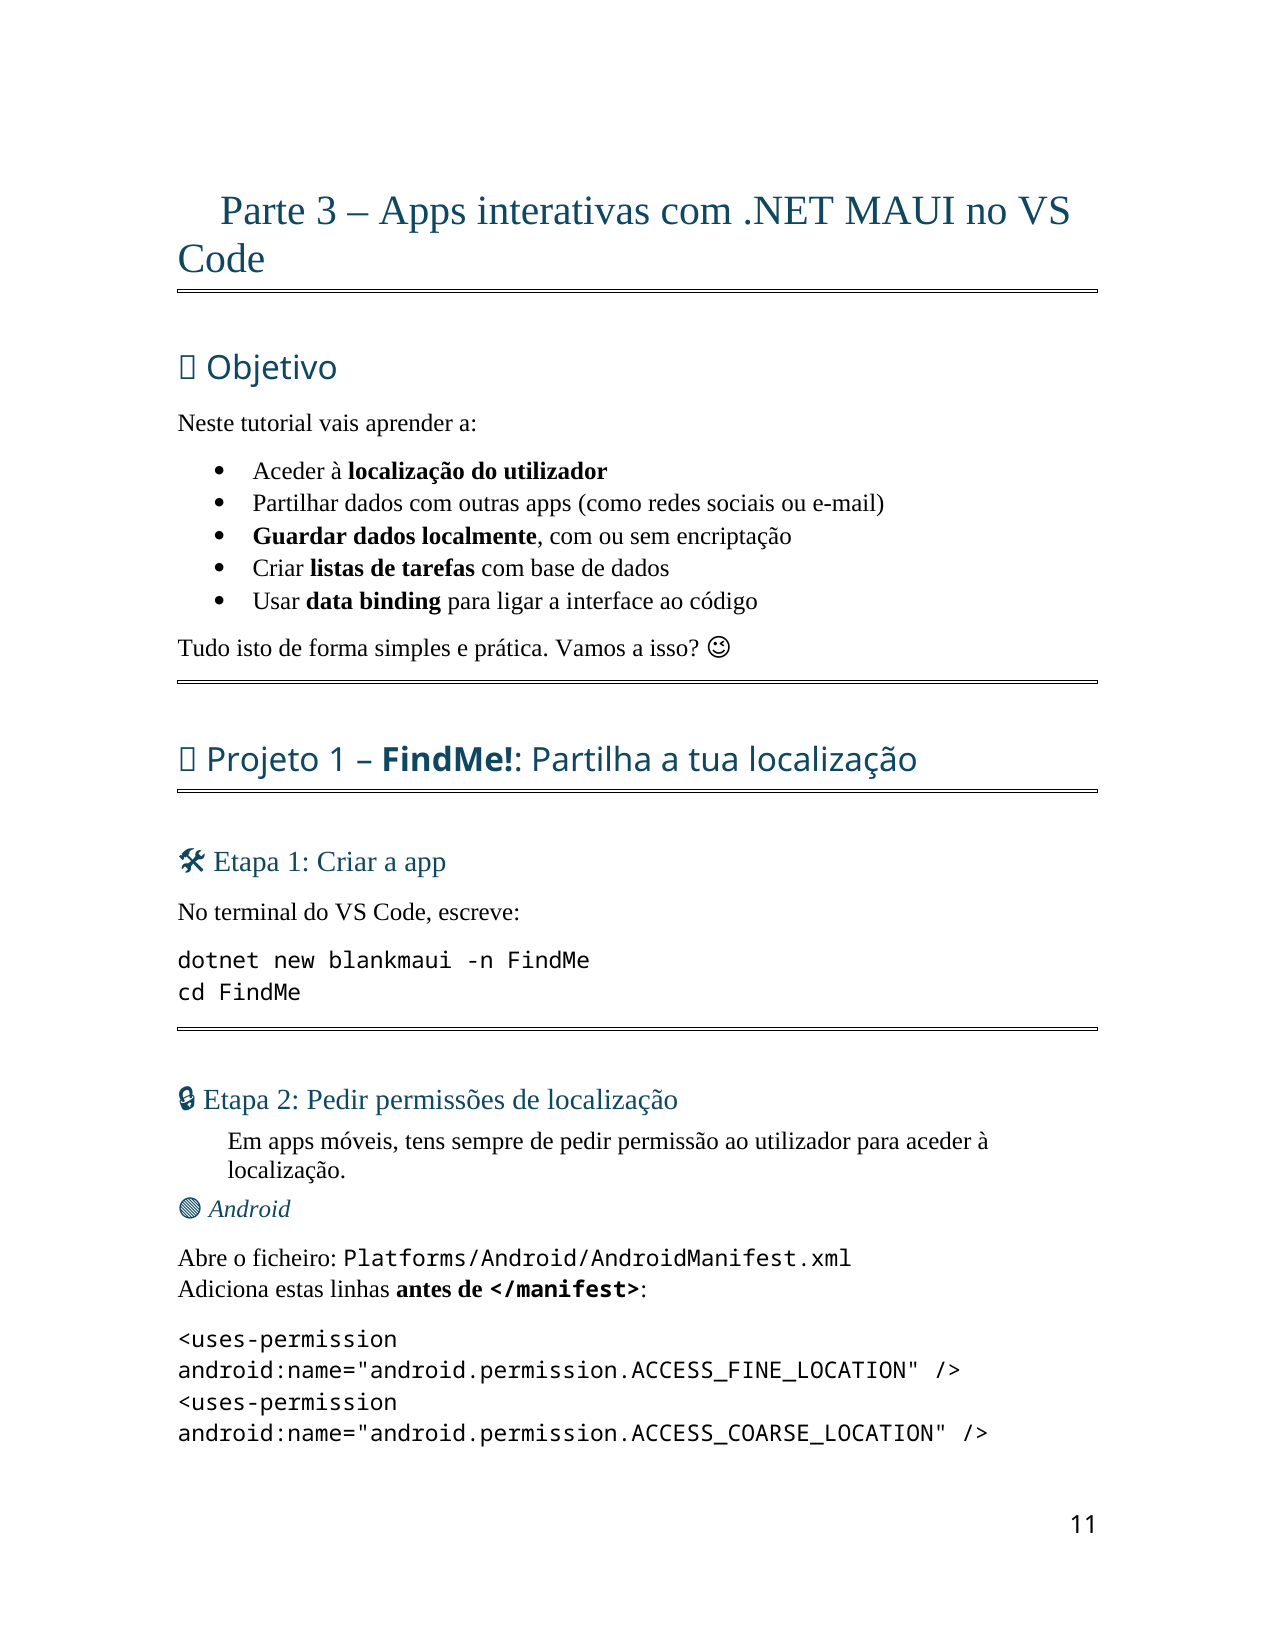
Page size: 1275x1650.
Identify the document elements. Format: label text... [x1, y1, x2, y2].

text Tudo isto de forma simples e prática. Vamos a isso? 😉 [177, 633, 1098, 662]
subtitle 📱 Parte 3 – Apps interativas com .NET MAUI no VS Code [177, 185, 1098, 281]
list Criar listas de tarefas com base de dados [215, 553, 1098, 582]
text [177, 1323, 1098, 1448]
subtitle 🔒 Etapa 2: Pedir permissões de localização [177, 1082, 1098, 1116]
text Neste tutorial vais aprender a: [177, 408, 1098, 437]
subtitle 🧭 Projeto 1 – FindMe!: Partilha a tua localização [177, 736, 1098, 781]
list Guardar dados localmente, com ou sem encriptação [215, 521, 1098, 549]
list Usar data binding para ligar a interface ao código [215, 586, 1098, 614]
text No terminal do VS Code, escreve: [177, 897, 1098, 925]
list Aceder à localização do utilizador [215, 456, 1098, 484]
text Abre o ficheiro: Platforms/Android/AndroidManifest.xml Adiciona estas linhas antes de </manifest>: [177, 1242, 1098, 1304]
text Em apps móveis, tens sempre de pedir permissão ao utilizador para aceder à localização. [227, 1126, 1048, 1184]
subtitle 🎯 Objetivo [177, 344, 1098, 389]
subtitle 🟢 Android [177, 1194, 1098, 1223]
text dotnet new blankmaui -n FindMe cd FindMe [177, 944, 1098, 1007]
list Partilhar dados com outras apps (como redes sociais ou e-mail) [215, 488, 1098, 517]
subtitle 🛠️ Etapa 1: Criar a app [177, 844, 1098, 878]
